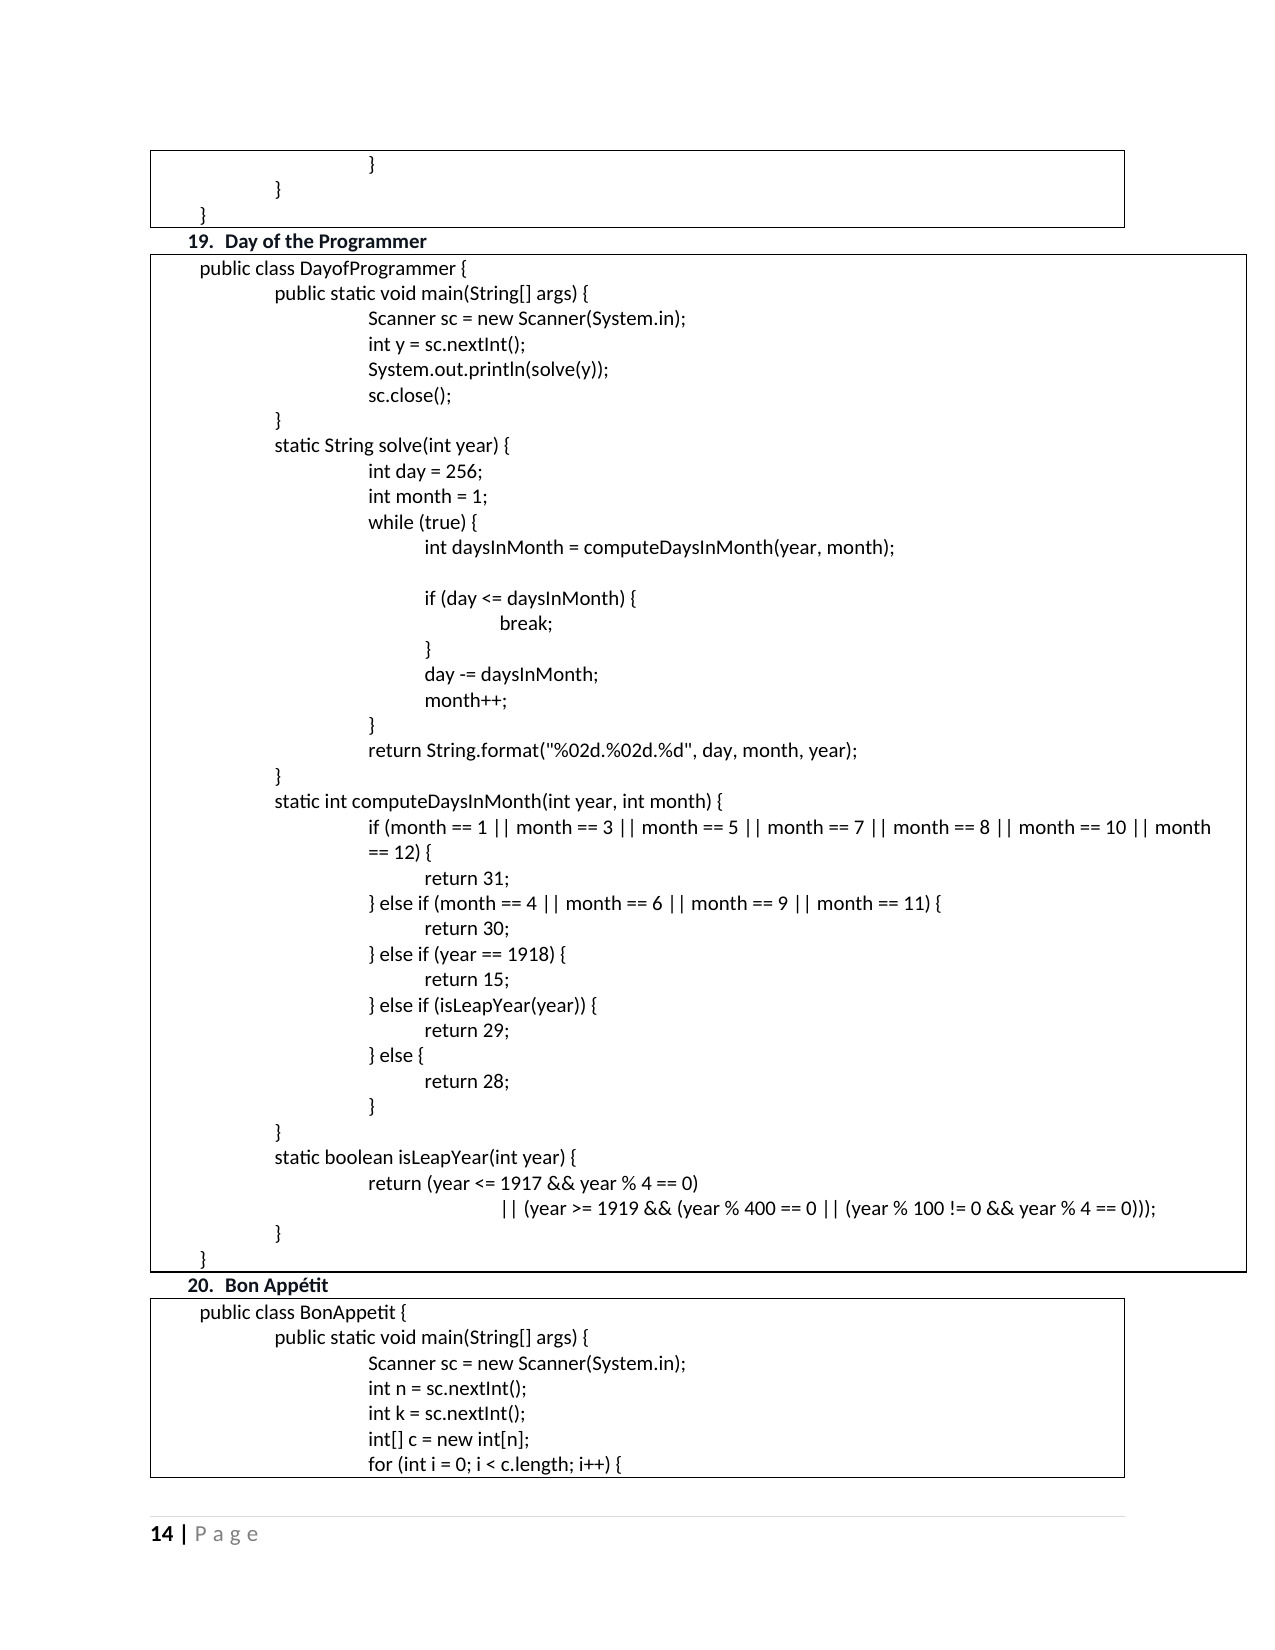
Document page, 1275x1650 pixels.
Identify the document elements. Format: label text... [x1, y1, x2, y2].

table_header public class DayofProgrammer { public static void main(String[] args) { Scanner sc = new Scanner(System.in); int y = sc.nextInt(); System.out.println(solve(y)); sc.close(); } static String solve(int year) { int day = 256; int month = 1; while (true) { int daysInMonth = computeDaysInMonth(year, month); if (day <= daysInMonth) { break; } day -= daysInMonth; month++; } return String.format("%02d.%02d.%d", day, month, year); } static int computeDaysInMonth(int year, int month) { if (month == 1 || month == 3 || month == 5 || month == 7 || month == 8 || month == 10 || month == 12) { return 31; } else if (month == 4 || month == 6 || month == 9 || month == 11) { return 30; } else if (year == 1918) { return 15; } else if (isLeapYear(year)) { return 29; } else { return 28; } } static boolean isLeapYear(int year) { return (year <= 1917 && year % 4 == 0) || (year >= 1919 && (year % 400 == 0 || (year % 100 != 0 && year % 4 == 0))); } } [151, 255, 1246, 1271]
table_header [151, 151, 1124, 227]
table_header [151, 1299, 1124, 1477]
subtitle Bon Appétit [187, 1273, 1125, 1298]
subtitle Day of the Programmer [187, 228, 1125, 254]
